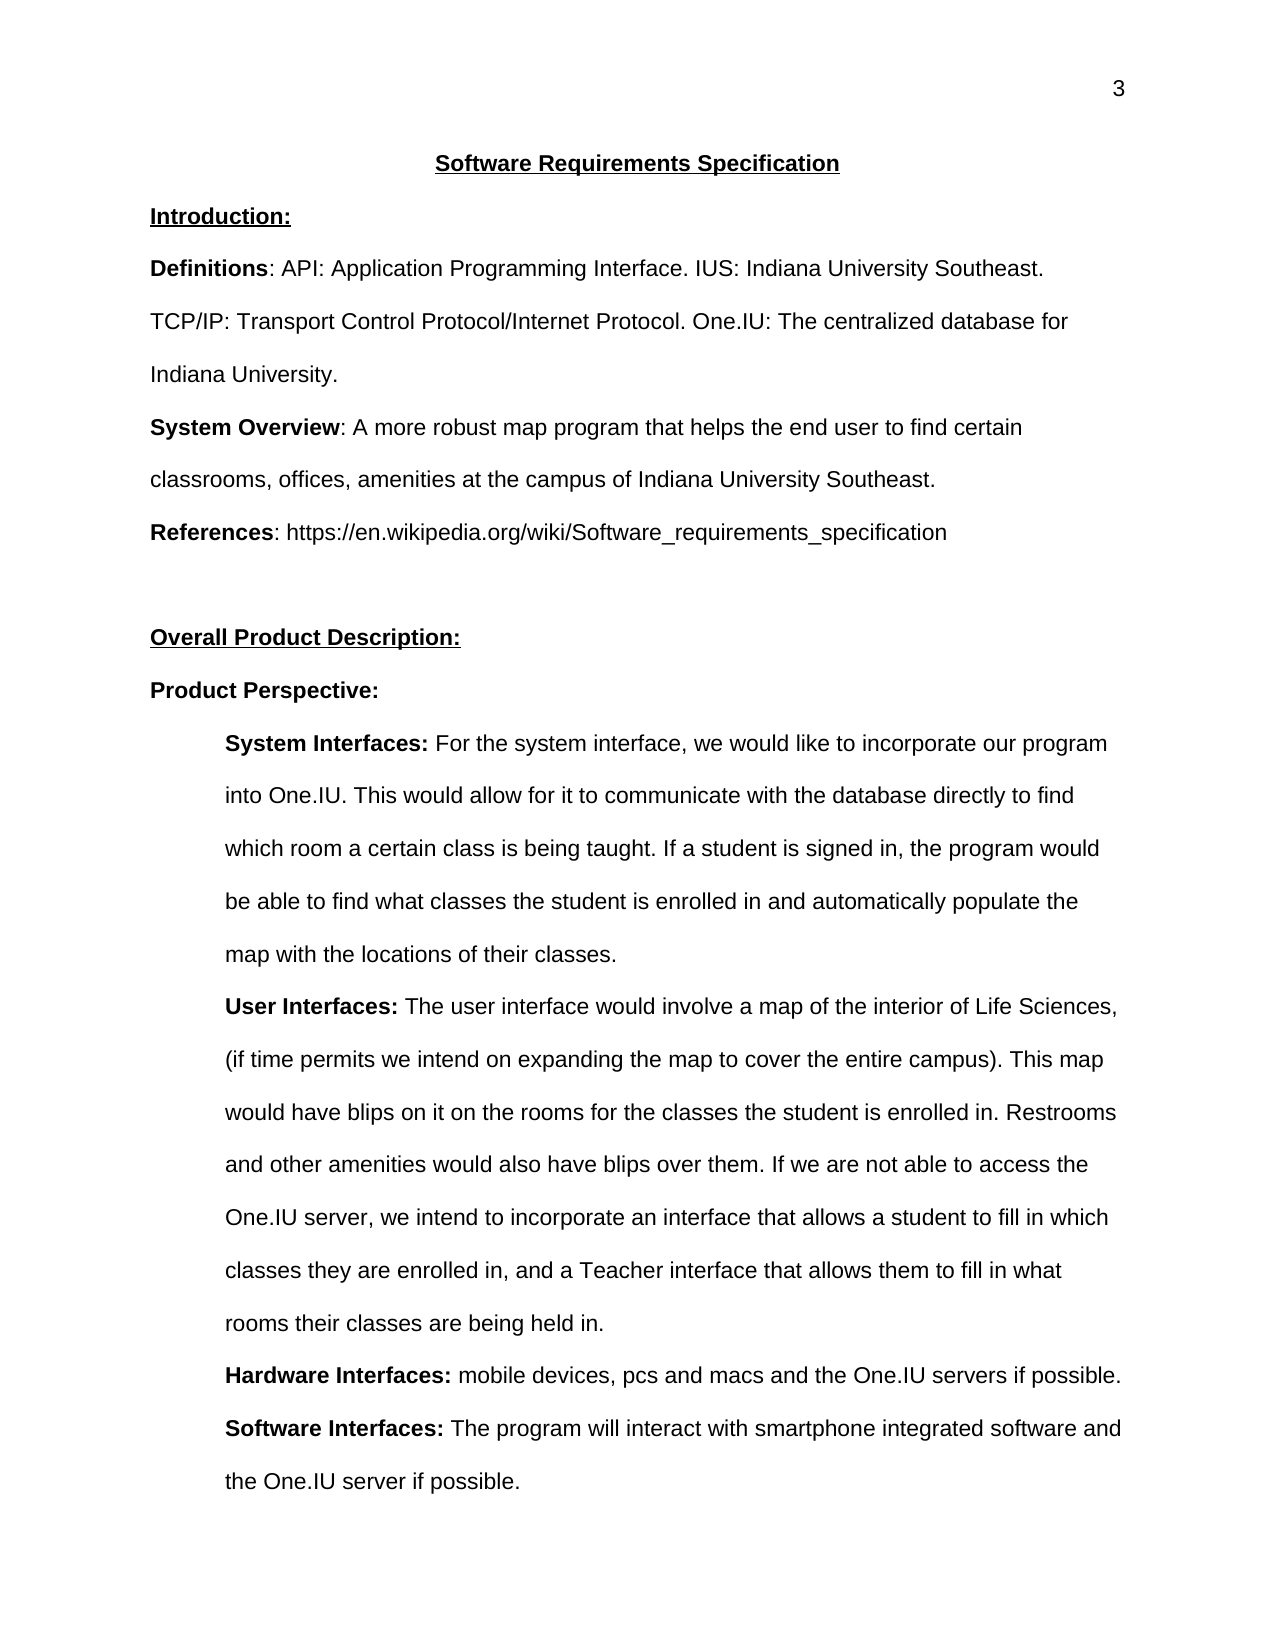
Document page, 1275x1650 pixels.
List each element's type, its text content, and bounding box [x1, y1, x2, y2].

text Software Requirements Specification [150, 150, 1125, 176]
text Introduction: [150, 203, 1125, 229]
text Hardware Interfaces: mobile devices, pcs and macs and the One.IU servers if possible. [225, 1362, 1125, 1389]
text User Interfaces: The user interface would involve a map of the interior of Life Sciences, (if time permits we intend on expanding the map to cover the entire campus). This map would have blips on it on the rooms for the classes the student is enrolled in. Restrooms and other amenities would also have blips over them. If we are not able to access the One.IU server, we intend to incorporate an interface that allows a student to fill in which classes they are enrolled in, and a Teacher interface that allows them to fill in what rooms their classes are being held in. [225, 993, 1125, 1336]
text System Interfaces: For the system interface, we would like to incorporate our program into One.IU. This would allow for it to communicate with the database directly to find which room a certain class is being taught. If a student is signed in, the program would be able to find what classes the student is enrolled in and automatically populate the map with the locations of their classes. [225, 730, 1125, 967]
text References: https://en.wikipedia.org/wiki/Software_requirements_specification [150, 519, 1125, 545]
text System Overview: A more robust map program that helps the end user to find certain classrooms, offices, amenities at the campus of Indiana University Southeast. [150, 413, 1125, 493]
text Product Perspective: [150, 677, 1125, 703]
text Definitions: API: Application Programming Interface. IUS: Indiana University Southeast. TCP/IP: Transport Control Protocol/Internet Protocol. One.IU: The centralized database for Indiana University. [150, 255, 1125, 387]
text Software Interfaces: The program will interact with smartphone integrated software and the One.IU server if possible. [225, 1415, 1125, 1494]
text Overall Product Description: [150, 624, 1125, 651]
